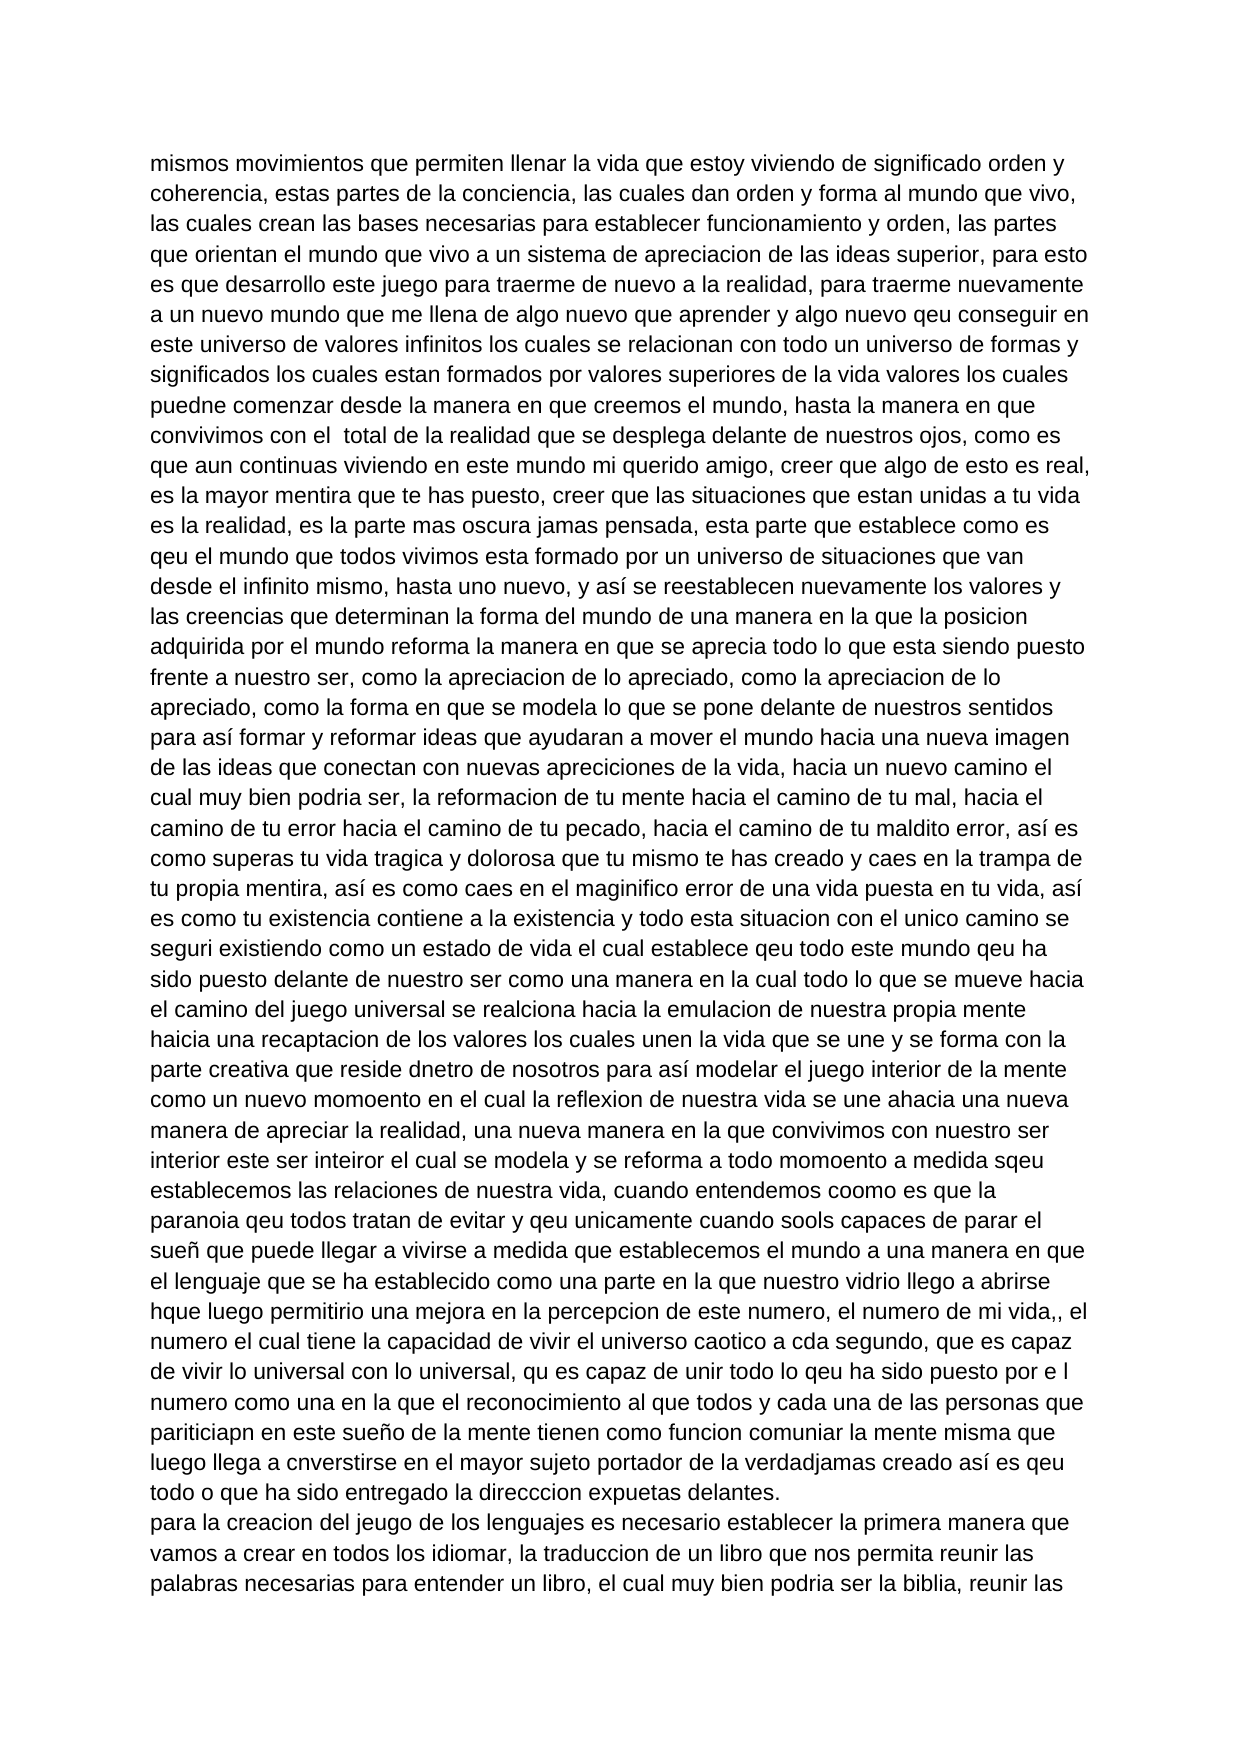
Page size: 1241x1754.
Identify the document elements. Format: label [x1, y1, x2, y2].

text [150, 1509, 1090, 1596]
text [150, 150, 1090, 1506]
